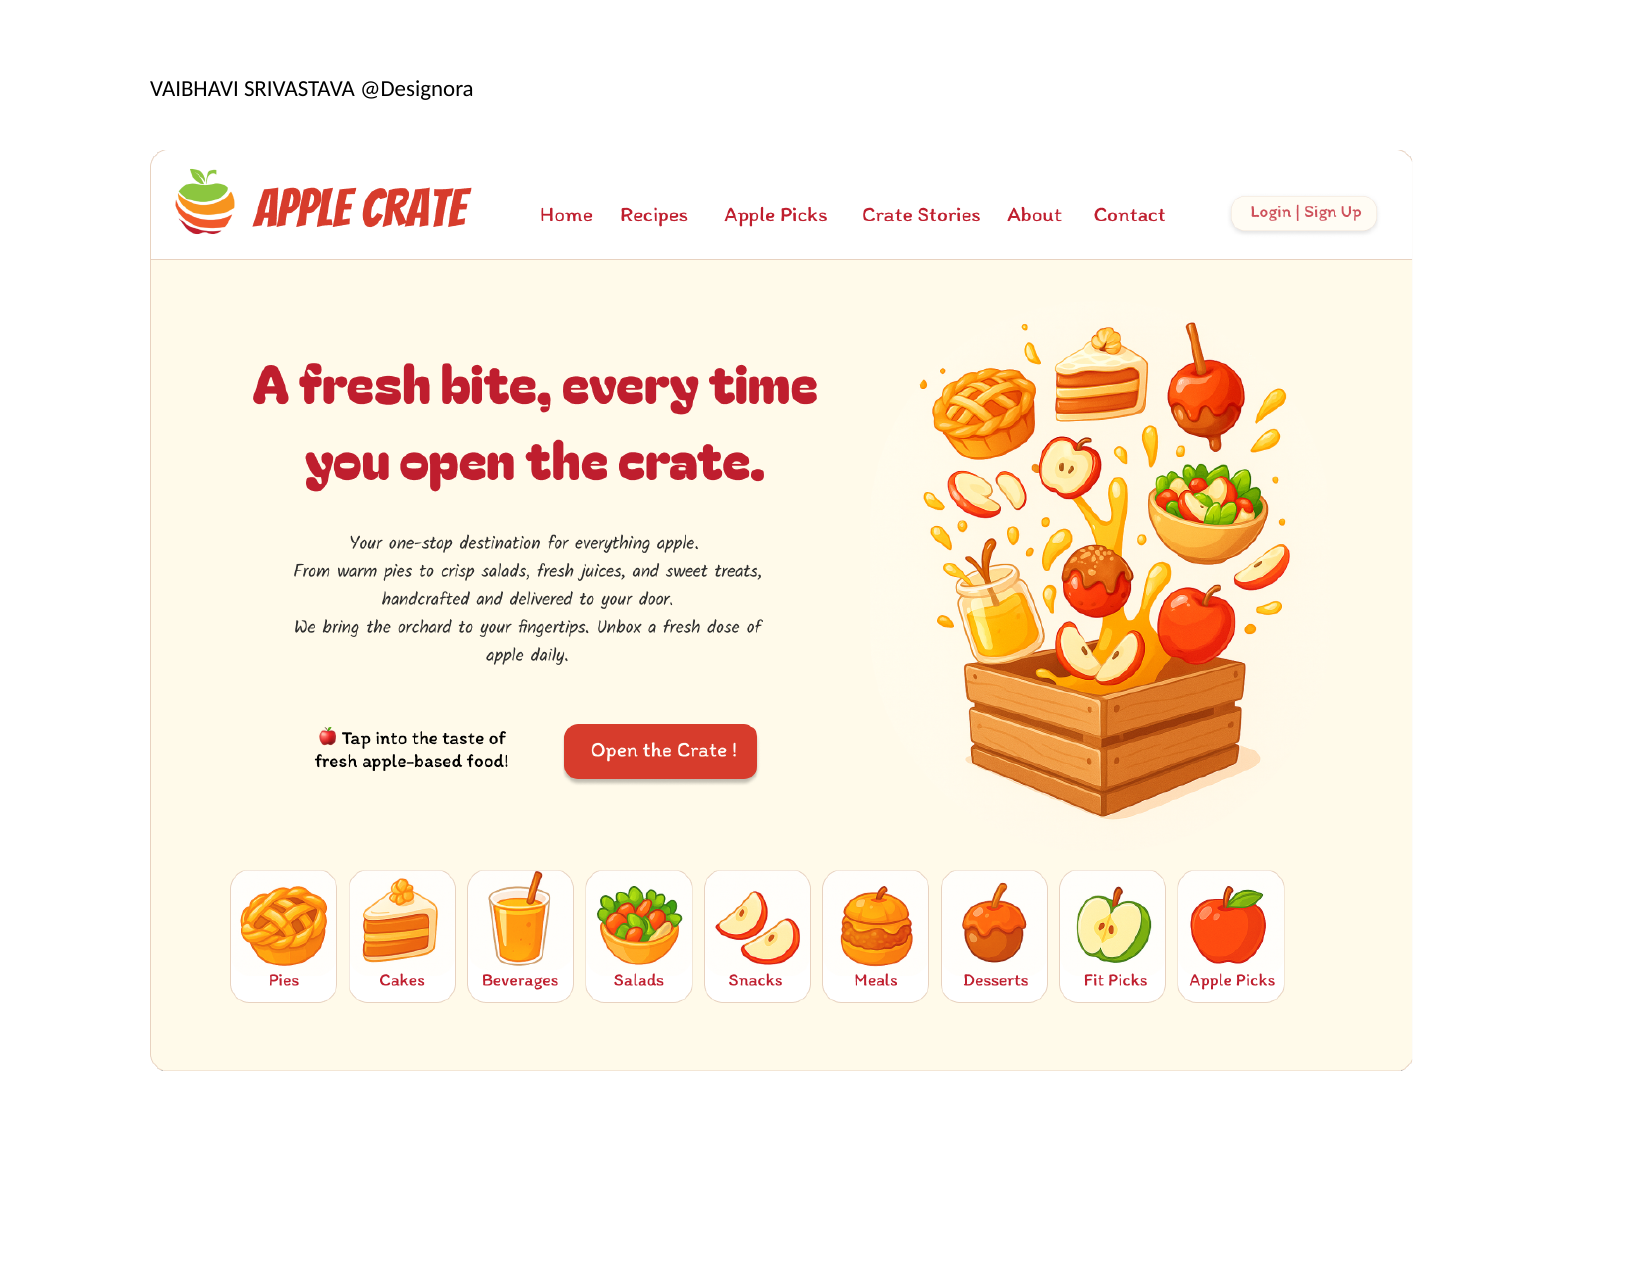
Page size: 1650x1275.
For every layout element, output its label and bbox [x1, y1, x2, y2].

picture [150, 150, 1413, 1071]
